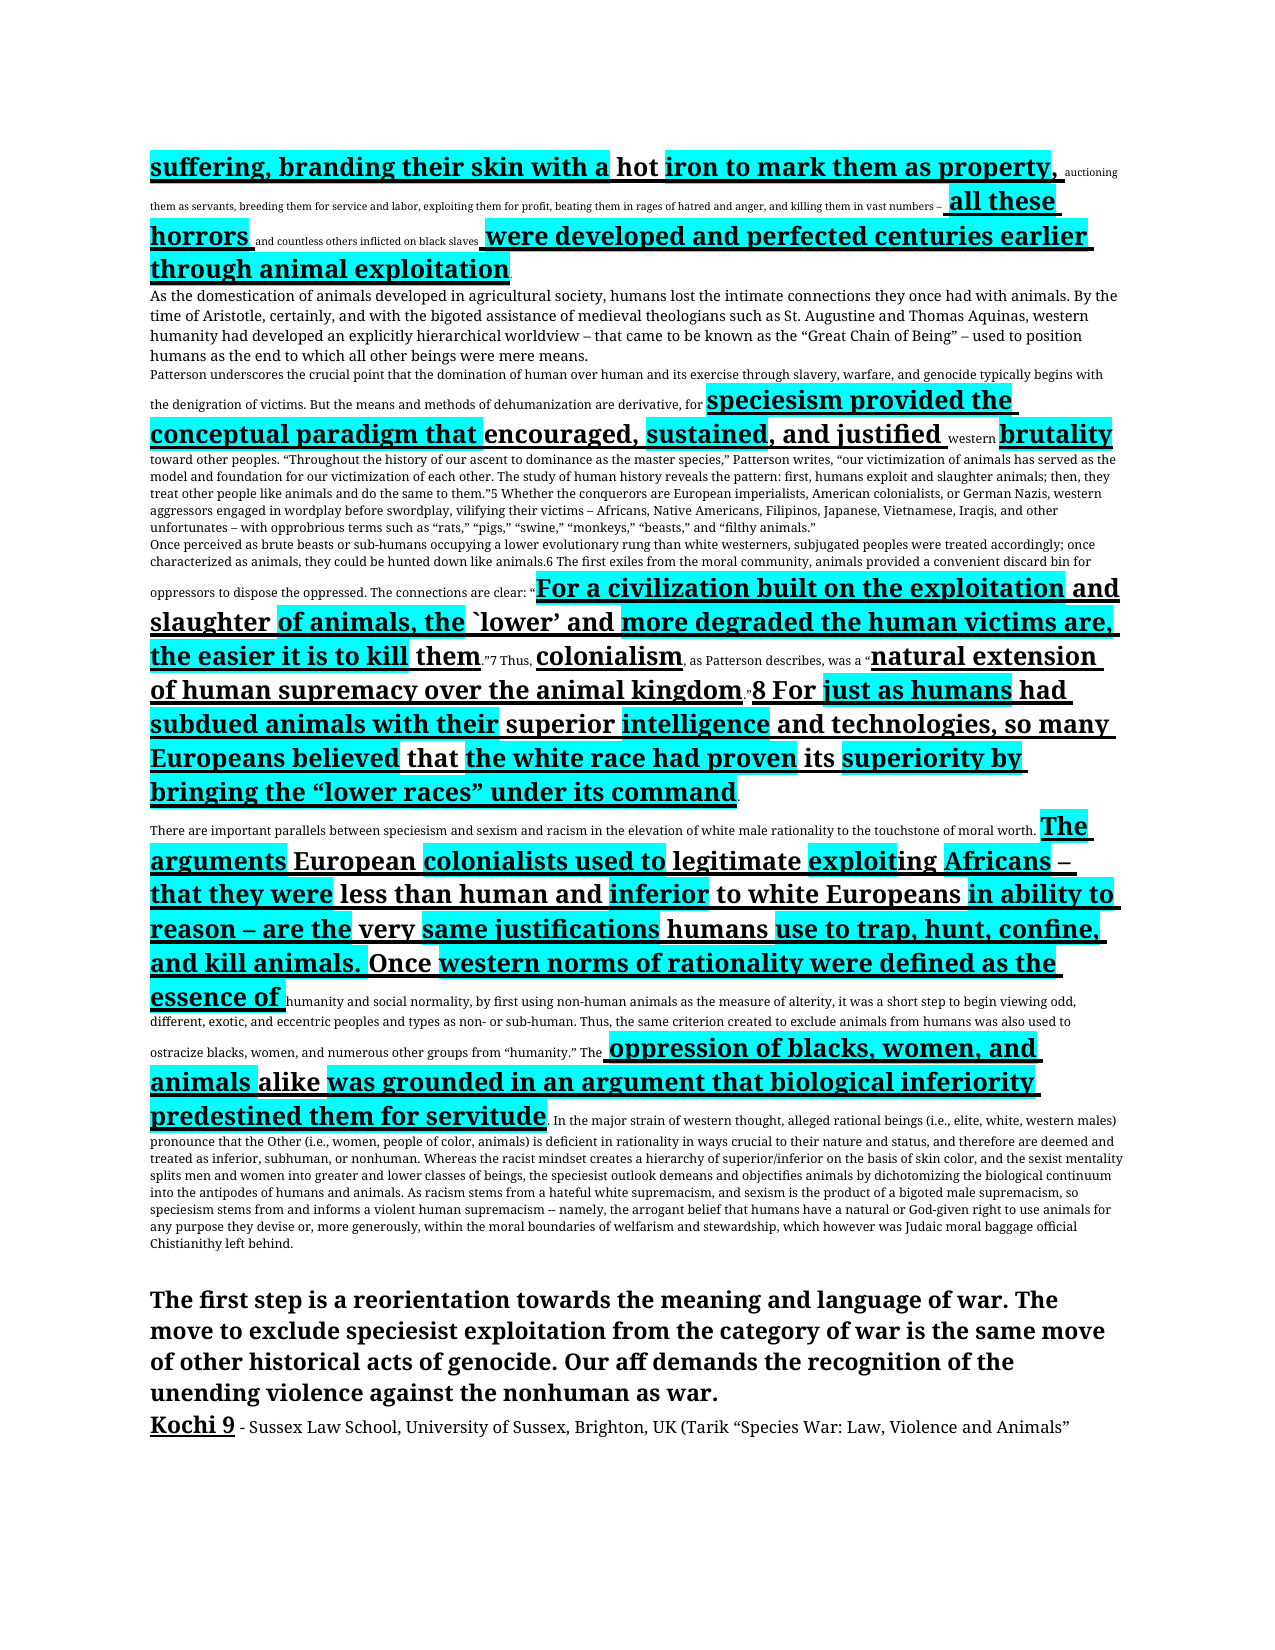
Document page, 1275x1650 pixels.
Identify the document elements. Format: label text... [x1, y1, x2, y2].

text Patterson underscores the crucial point that the domination of human over human and its exercise through slavery, warfare, and genocide typically begins with the denigration of victims. But the means and methods of dehumanization are derivative, for speciesism provided the conceptual paradigm that encouraged, sustained, and justified western brutality toward other peoples. “Throughout the history of our ascent to dominance as the master species,” Patterson writes, “our victimization of animals has served as the model and foundation for our victimization of each other. The study of human history reveals the pattern: first, humans exploit and slaughter animals; then, they treat other people like animals and do the same to them.”5 Whether the conquerors are European imperialists, American colonialists, or German Nazis, western aggressors engaged in wordplay before swordplay, vilifying their victims – Africans, Native Americans, Filipinos, Japanese, Vietnamese, Iraqis, and other unfortunates – with opprobrious terms such as “rats,” “pigs,” “swine,” “monkeys,” “beasts,” and “filthy animals.” [150, 366, 1125, 536]
text Once perceived as brute beasts or sub-humans occupying a lower evolutionary rung than white westerners, subjugated peoples were treated accordingly; once characterized as animals, they could be hunted down like animals.6 The first exiles from the moral community, animals provided a convenient discard bin for oppressors to dispose the oppressed. The connections are clear: “For a civilization built on the exploitation and slaughter of animals, the `lower’ and more degraded the human victims are, the easier it is to kill them.”7 Thus, colonialism, as Patterson describes, was a “natural extension of human supremacy over the animal kingdom.”8 For just as humans had subdued animals with their superior intelligence and technologies, so many Europeans believed that the white race had proven its superiority by bringing the “lower races” under its command. [150, 536, 1125, 809]
text As the domestication of animals developed in agricultural society, humans lost the intimate connections they once had with animals. By the time of Aristotle, certainly, and with the bigoted assistance of medieval theologians such as St. Augustine and Thomas Aquinas, western humanity had developed an explicitly hierarchical worldview – that came to be known as the “Great Chain of Being” – used to position humans as the end to which all other beings were mere means. [150, 286, 1125, 366]
text Kochi 9 - Sussex Law School, University of Sussex, Brighton, UK (Tarik “Species War: Law, Violence and Animals” [150, 1408, 1125, 1440]
subtitle The first step is a reorientation towards the meaning and language of war. The move to exclude speciesist exploitation from the category of war is the same move of other historical acts of genocide. Our aff demands the recognition of the unending violence against the nonhuman as war. [150, 1283, 1125, 1408]
text There are important parallels between speciesism and sexism and racism in the elevation of white male rationality to the touchstone of moral worth. The arguments European colonialists used to legitimate exploiting Africans – that they were less than human and inferior to white Europeans in ability to reason – are the very same justifications humans use to trap, hunt, confine, and kill animals. Once western norms of rationality were defined as the essence of humanity and social normality, by first using non-human animals as the measure of alterity, it was a short step to begin viewing odd, different, exotic, and eccentric peoples and types as non- or sub-human. Thus, the same criterion created to exclude animals from humans was also used to ostracize blacks, women, and numerous other groups from “humanity.” The oppression of blacks, women, and animals alike was grounded in an argument that biological inferiority predestined them for servitude. In the major strain of western thought, alleged rational beings (i.e., elite, white, western males) pronounce that the Other (i.e., women, people of color, animals) is deficient in rationality in ways crucial to their nature and status, and therefore are deemed and treated as inferior, subhuman, or nonhuman. Whereas the racist mindset creates a hierarchy of superior/inferior on the basis of skin color, and the sexist mentality splits men and women into greater and lower classes of beings, the speciesist outlook demeans and objectifies animals by dichotomizing the biological continuum into the antipodes of humans and animals. As racism stems from a hateful white supremacism, and sexism is the product of a bigoted male supremacism, so speciesism stems from and informs a violent human supremacism -- namely, the arrogant belief that humans have a natural or God-given right to use animals for any purpose they devise or, more generously, within the moral boundaries of welfarism and stewardship, which however was Judaic moral baggage official Chistianithy left behind. [150, 809, 1125, 1252]
